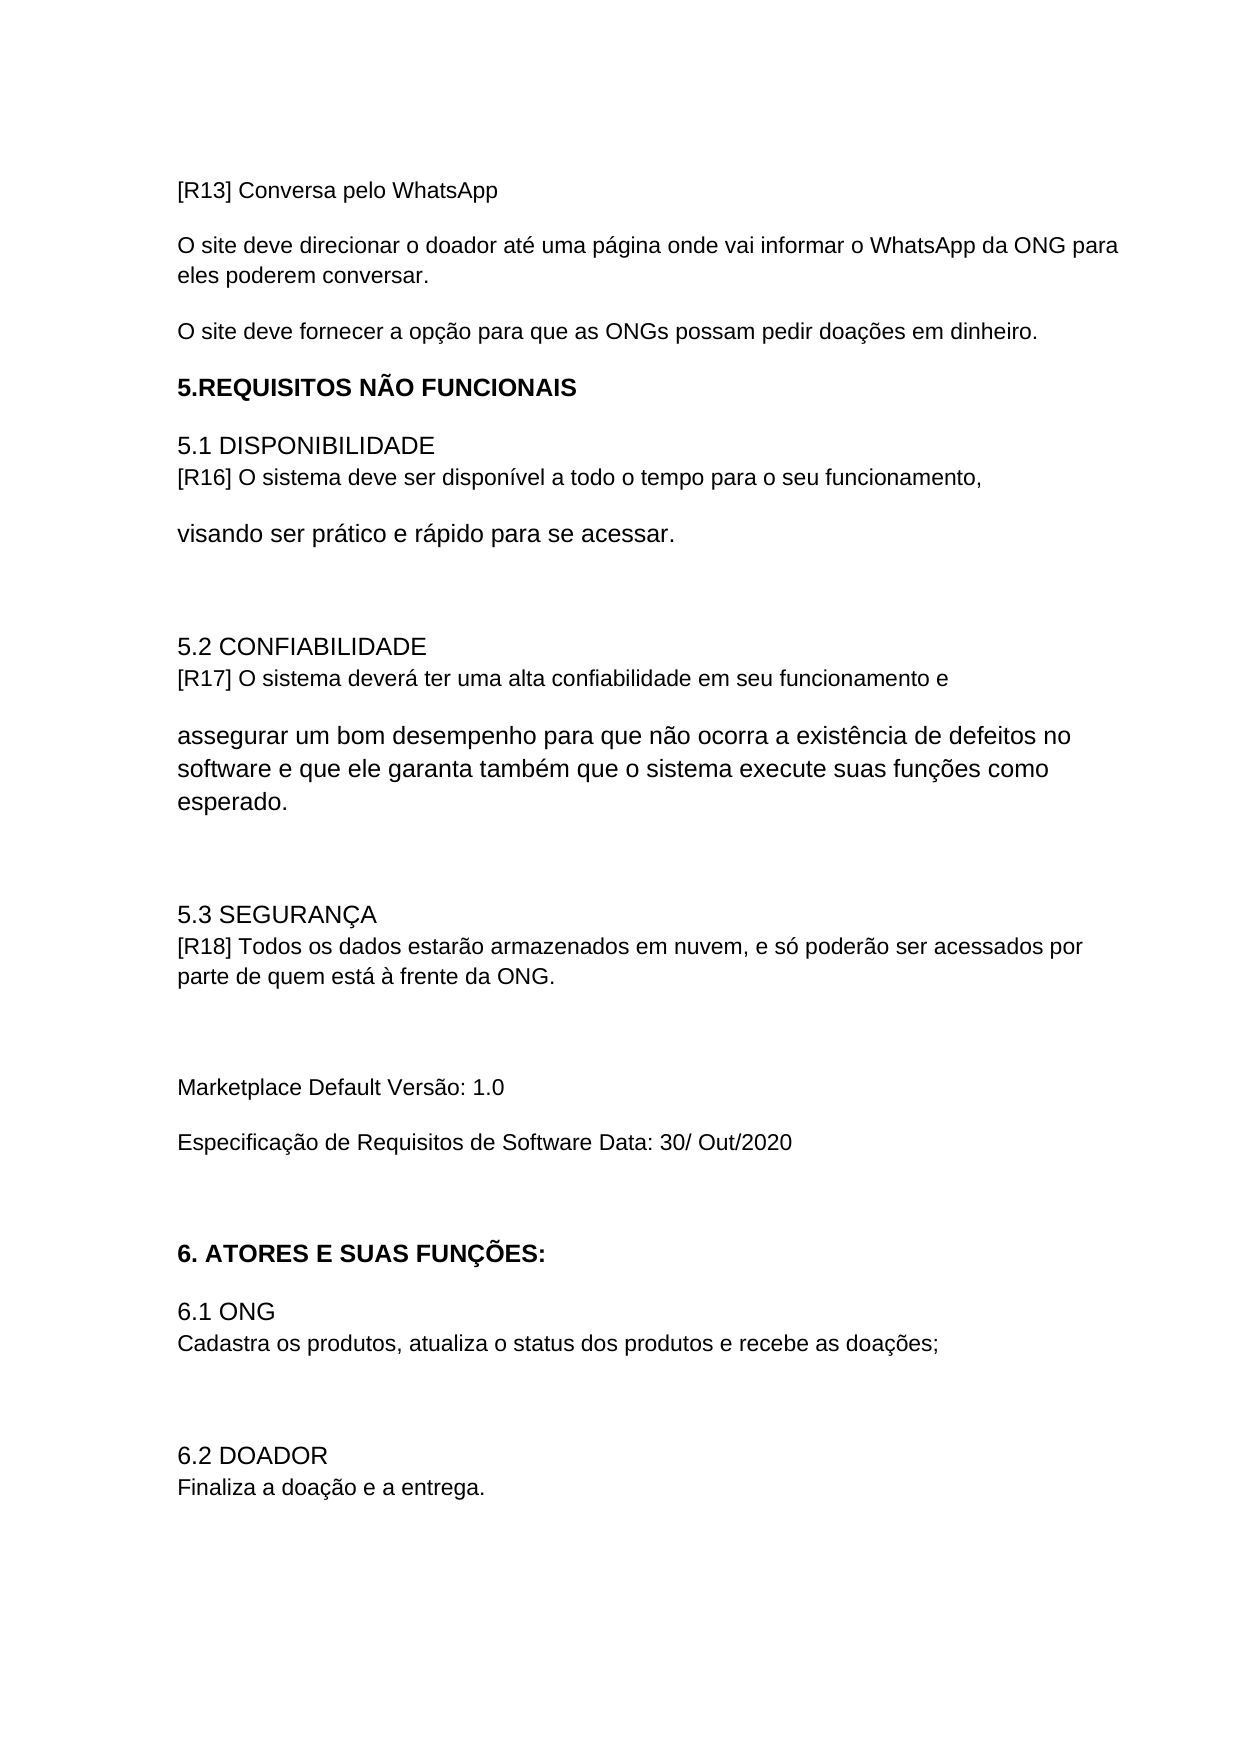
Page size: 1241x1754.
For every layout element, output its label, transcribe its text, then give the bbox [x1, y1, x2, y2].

text [R18] Todos os dados estarão armazenados em nuvem, e só poderão ser acessados por parte de quem está à frente da ONG. [177, 933, 1122, 989]
text O site deve direcionar o doador até uma página onde vai informar o WhatsApp da ONG para eles poderem conversar. [177, 232, 1122, 289]
subtitle 6.1 ONG [177, 1297, 1122, 1326]
text Especificação de Requisitos de Software Data: 30/ Out/2020 [177, 1129, 1122, 1155]
subtitle 6.2 DOADOR [177, 1441, 1122, 1469]
subtitle 5.REQUISITOS NÃO FUNCIONAIS [177, 373, 1122, 402]
text visando ser prático e rápido para se acessar. [177, 519, 1122, 548]
subtitle 6. ATORES E SUAS FUNÇÕES: [177, 1239, 1122, 1268]
subtitle 5.3 SEGURANÇA [177, 900, 1122, 929]
subtitle 5.1 DISPONIBILIDADE [177, 431, 1122, 460]
text Cadastra os produtos, atualiza o status dos produtos e recebe as doações; [177, 1330, 1122, 1357]
subtitle 5.2 CONFIABILIDADE [177, 632, 1122, 661]
text Finaliza a doação e a entrega. [177, 1474, 1122, 1500]
text O site deve fornecer a opção para que as ONGs possam pedir doações em dinheiro. [177, 318, 1122, 344]
text [R13] Conversa pelo WhatsApp [177, 177, 1122, 203]
text [R17] O sistema deverá ter uma alta confiabilidade em seu funcionamento e [177, 665, 1122, 692]
text assegurar um bom desempenho para que não ocorra a existência de defeitos no software e que ele garanta também que o sistema execute suas funções como esperado. [177, 721, 1122, 815]
text Marketplace Default Versão: 1.0 [177, 1073, 1122, 1100]
text [R16] O sistema deve ser disponível a todo o tempo para o seu funcionamento, [177, 464, 1122, 490]
